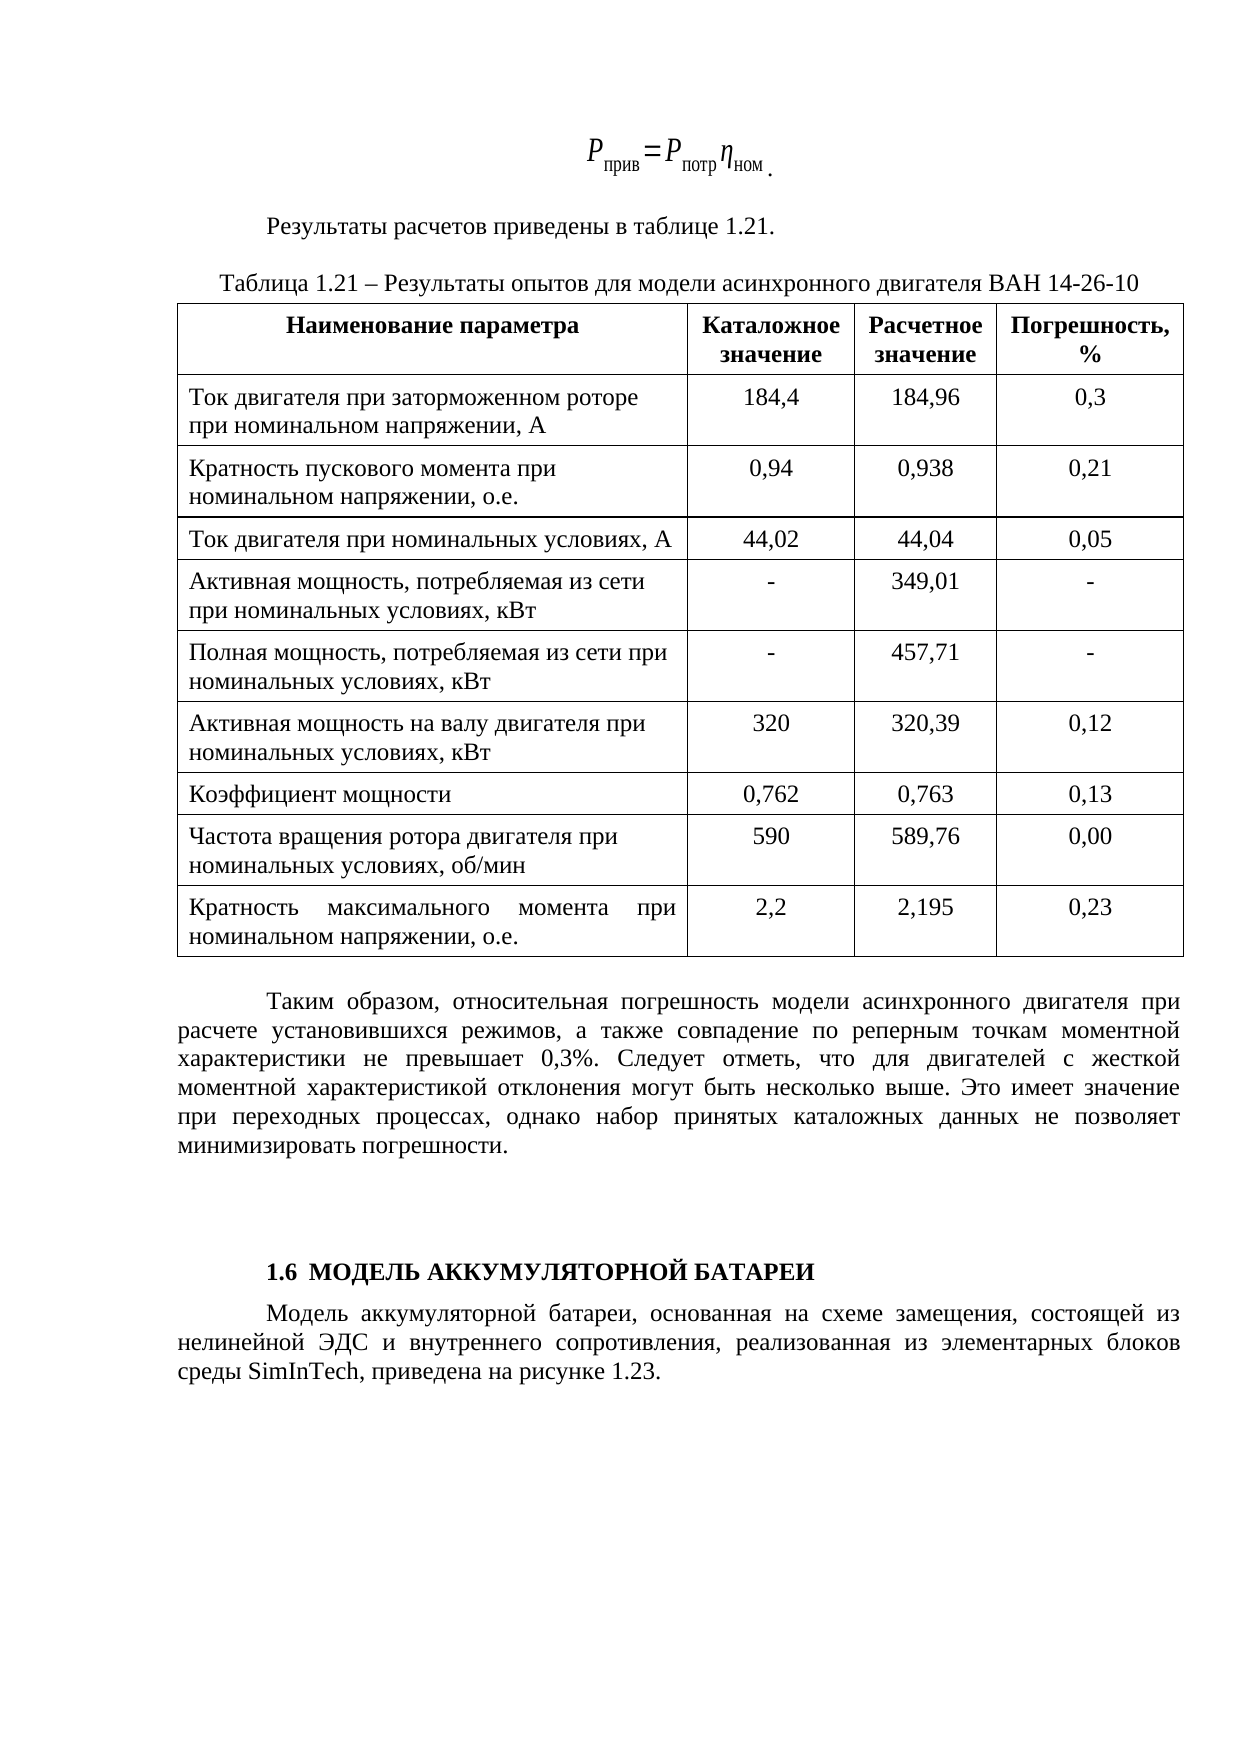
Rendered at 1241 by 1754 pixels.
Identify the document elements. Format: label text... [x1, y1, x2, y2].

table_cell 0,763 [855, 773, 996, 814]
table_cell 320,39 [855, 702, 996, 772]
table_cell 320 [688, 702, 854, 772]
table_cell 184,4 [688, 375, 854, 445]
table_cell Полная мощность, потребляемая из сети при номинальных условиях, кВт [178, 631, 687, 701]
table_cell Ток двигателя при номинальных условиях, А [178, 518, 687, 559]
table_cell 44,04 [855, 518, 996, 559]
table_cell 0,21 [997, 446, 1183, 516]
table_cell Активная мощность, потребляемая из сети при номинальных условиях, кВт [178, 560, 687, 630]
table_cell - [688, 560, 854, 630]
text Таким образом, относительная погрешность модели асинхронного двигателя при расчете установившихся режимов, а также совпадение по реперным точкам моментной характеристики не превышает 0,3%. Следует отметь, что для двигателей с жесткой моментной характеристикой отклонения могут быть несколько выше. Это имеет значение при переходных процессах, однако набор принятых каталожных данных не позволяет минимизировать погрешности. [177, 986, 1181, 1158]
subtitle Модель аккумуляторной батареи [177, 1257, 1181, 1286]
table_header Расчетное значение [855, 304, 996, 374]
table_cell 2,195 [855, 886, 996, 956]
table_cell 44,02 [688, 518, 854, 559]
table_cell 0,938 [855, 446, 996, 516]
table_cell - [688, 631, 854, 701]
text Результаты расчетов приведены в таблице 1.21. [177, 211, 1181, 239]
text . [177, 131, 1181, 182]
table_cell Частота вращения ротора двигателя при номинальных условиях, об/мин [178, 815, 687, 885]
table_cell - [997, 631, 1183, 701]
table_cell Кратность пускового момента при номинальном напряжении, о.е. [178, 446, 687, 516]
table_cell 0,23 [997, 886, 1183, 956]
table_cell Кратность максимального момента при номинальном напряжении, о.е. [178, 886, 687, 956]
table_cell 2,2 [688, 886, 854, 956]
table_cell 0,12 [997, 702, 1183, 772]
table_cell - [997, 560, 1183, 630]
table_cell 184,96 [855, 375, 996, 445]
table_cell Коэффициент мощности [178, 773, 687, 814]
table_cell 349,01 [855, 560, 996, 630]
table_cell 457,71 [855, 631, 996, 701]
table_cell Активная мощность на валу двигателя при номинальных условиях, кВт [178, 702, 687, 772]
text Модель аккумуляторной батареи, основанная на схеме замещения, состоящей из нелинейной ЭДС и внутреннего сопротивления, реализованная из элементарных блоков среды SimInTech, приведена на рисунке 1.23. [177, 1298, 1181, 1385]
table_cell 0,762 [688, 773, 854, 814]
table_cell 0,3 [997, 375, 1183, 445]
table_cell 589,76 [855, 815, 996, 885]
table_header Погрешность, % [997, 304, 1183, 374]
table_header Каталожное значение [688, 304, 854, 374]
table_cell 0,05 [997, 518, 1183, 559]
table_cell 590 [688, 815, 854, 885]
table_header Наименование параметра [178, 304, 687, 374]
table_cell 0,94 [688, 446, 854, 516]
text Таблица 1.21 – Результаты опытов для модели асинхронного двигателя ВАН 14-26-10 [177, 268, 1181, 297]
table_cell Ток двигателя при заторможенном роторе при номинальном напряжении, А [178, 375, 687, 445]
table_cell 0,13 [997, 773, 1183, 814]
table_cell 0,00 [997, 815, 1183, 885]
